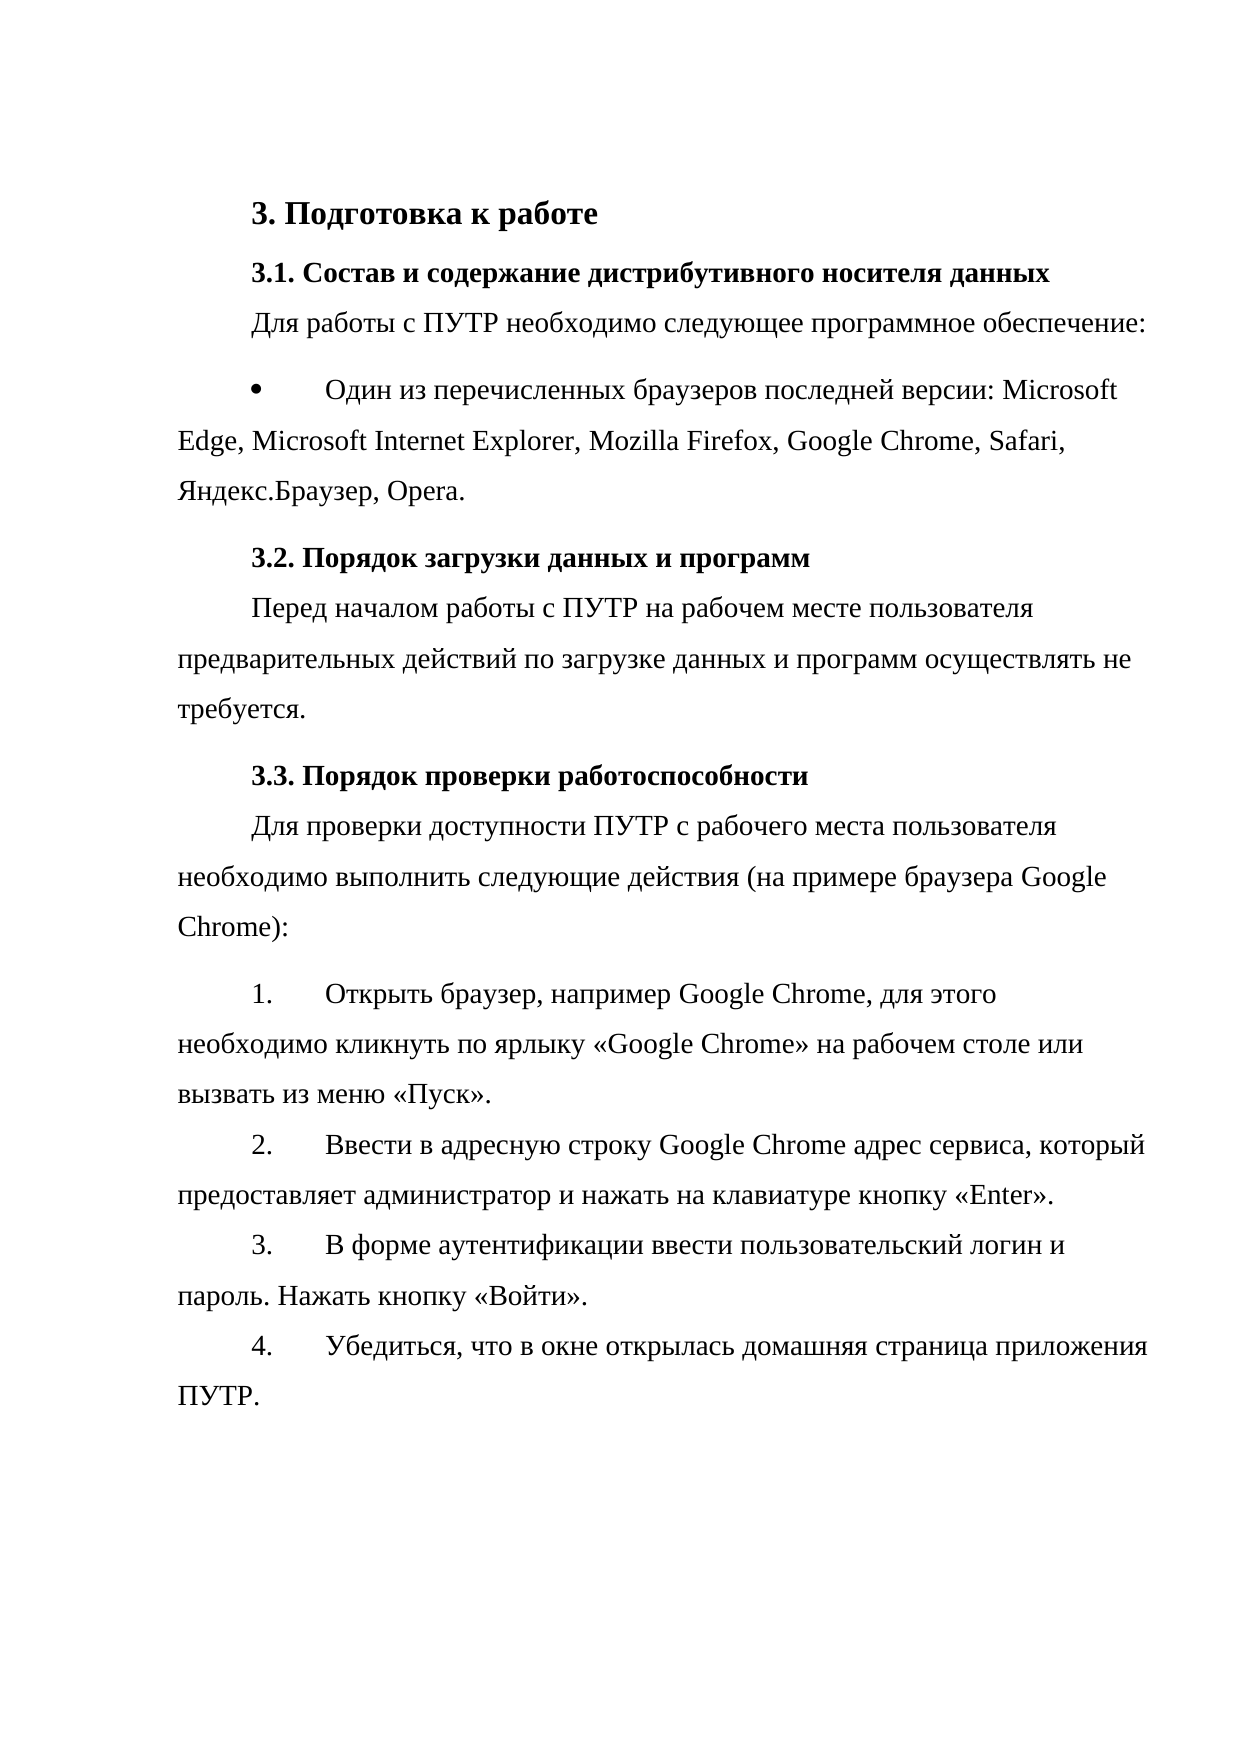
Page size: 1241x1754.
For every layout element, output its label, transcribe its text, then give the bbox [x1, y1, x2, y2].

list Убедиться, что в окне открылась домашняя страница приложения ПУТР. [177, 1328, 1152, 1412]
subtitle 3.1. Состав и содержание дистрибутивного носителя данных [177, 255, 1152, 289]
text Для проверки доступности ПУТР с рабочего места пользователя необходимо выполнить следующие действия (на примере браузера Google Chrome): [177, 808, 1152, 942]
subtitle 3. Подготовка к работе [177, 193, 1152, 232]
list Один из перечисленных браузеров последней версии: Microsoft Edge, Microsoft Internet Explorer, Mozilla Firefox, Google Chrome, Safari, Яндекс.Браузер, Opera. [177, 372, 1152, 507]
subtitle 3.3. Порядок проверки работоспособности [177, 758, 1152, 792]
text Для работы с ПУТР необходимо следующее программное обеспечение: [177, 305, 1152, 339]
list Ввести в адресную строку Google Chrome адрес сервиса, который предоставляет администратор и нажать на клавиатуре кнопку «Enter». [177, 1127, 1152, 1211]
subtitle 3.2. Порядок загрузки данных и программ [177, 540, 1152, 574]
list В форме аутентификации ввести пользовательский логин и пароль. Нажать кнопку «Войти». [177, 1227, 1152, 1311]
list Открыть браузер, например Google Chrome, для этого необходимо кликнуть по ярлыку «Google Chrome» на рабочем столе или вызвать из меню «Пуск». [177, 976, 1152, 1110]
text Перед началом работы с ПУТР на рабочем месте пользователя предварительных действий по загрузке данных и программ осуществлять не требуется. [177, 590, 1152, 724]
